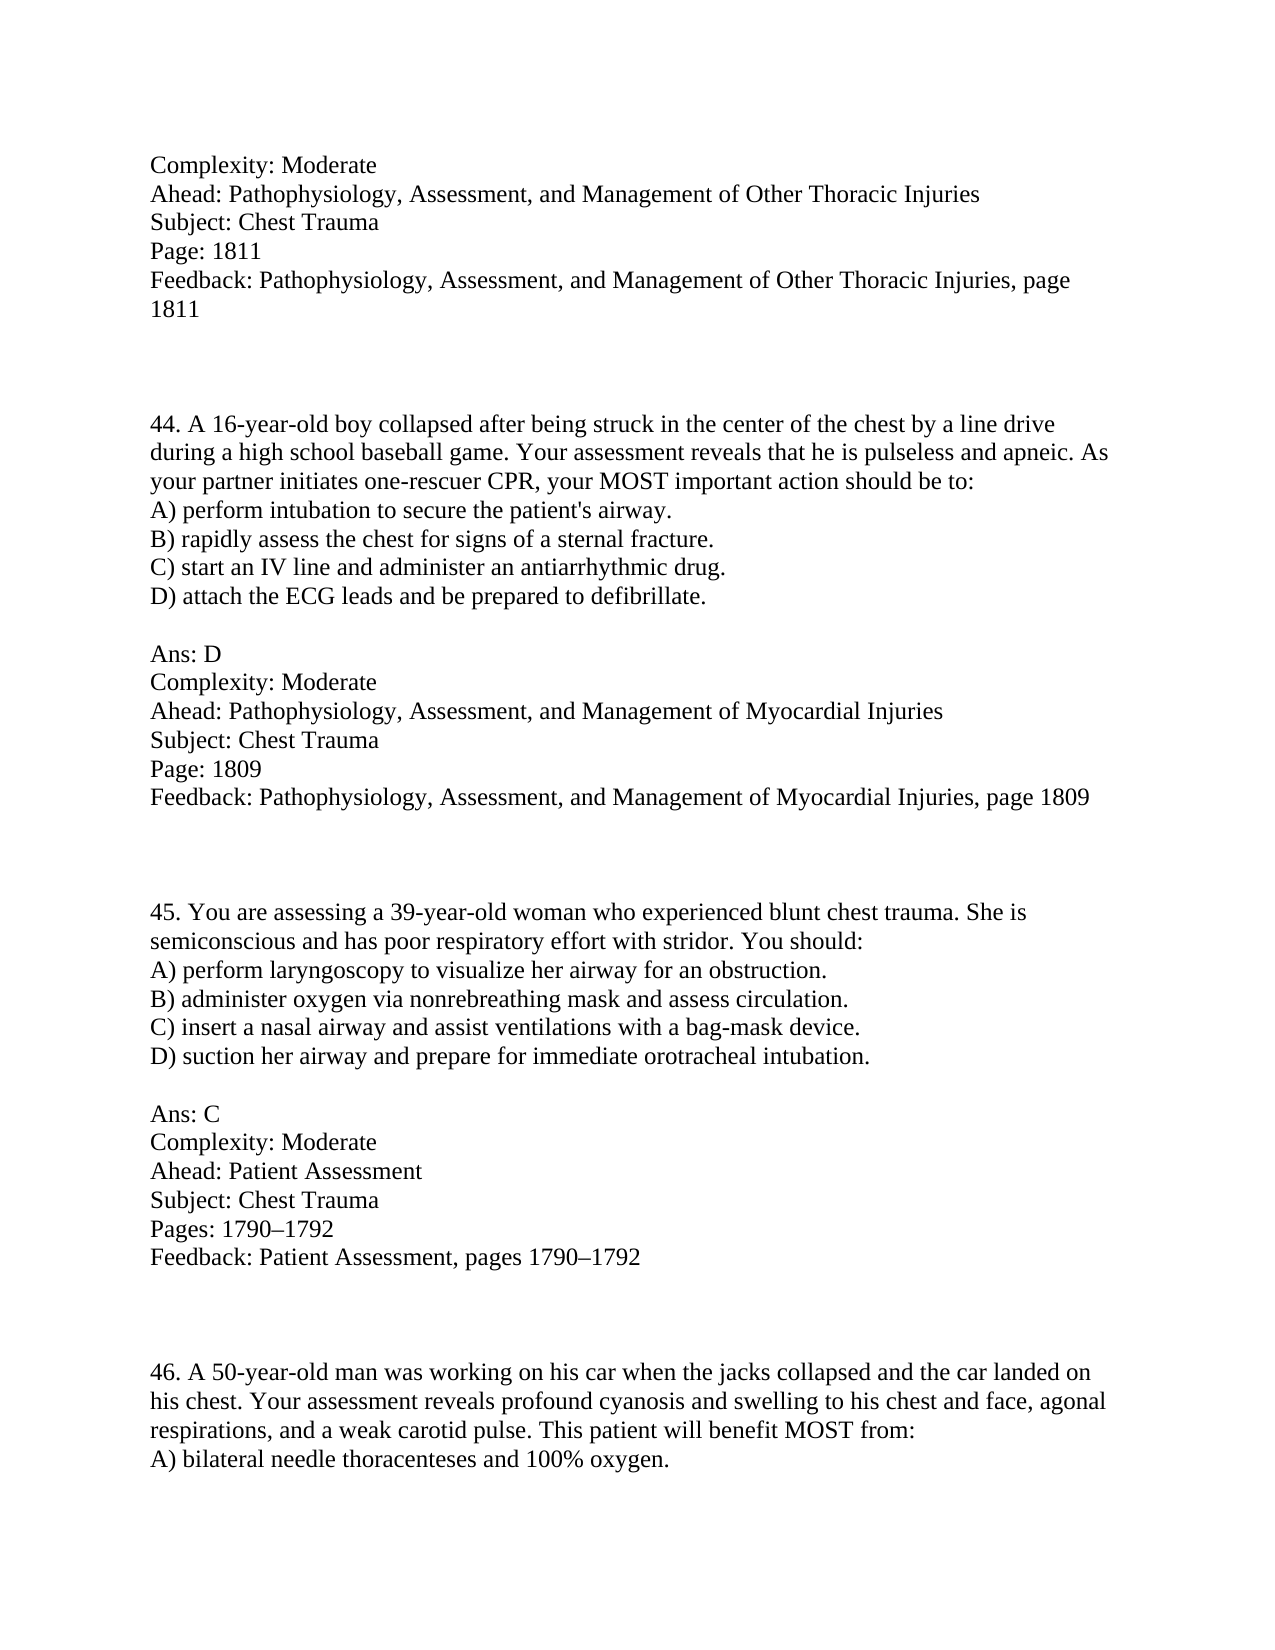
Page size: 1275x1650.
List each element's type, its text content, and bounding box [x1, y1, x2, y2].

text Pages: 1790–1792 [150, 1214, 1125, 1242]
text Ahead: Pathophysiology, Assessment, and Management of Other Thoracic Injuries [150, 179, 1125, 207]
text Page: 1809 [150, 754, 1125, 782]
text Subject: Chest Trauma [150, 207, 1125, 236]
text D) suction her airway and prepare for immediate orotracheal intubation. [150, 1041, 1125, 1070]
text Complexity: Moderate [150, 1127, 1125, 1156]
text B) administer oxygen via nonrebreathing mask and assess circulation. [150, 984, 1125, 1012]
text Page: 1811 [150, 236, 1125, 265]
text A) bilateral needle thoracenteses and 100% oxygen. [150, 1444, 1125, 1472]
text Ahead: Patient Assessment [150, 1156, 1125, 1185]
text D) attach the ECG leads and be prepared to defibrillate. [150, 581, 1125, 610]
text Ans: D [150, 639, 1125, 667]
text 44. A 16-year-old boy collapsed after being struck in the center of the chest by a line drive during a high school baseball game. Your assessment reveals that he is pulseless and apneic. As your partner initiates one-rescuer CPR, your MOST important action should be to: [150, 409, 1125, 495]
text Complexity: Moderate [150, 150, 1125, 179]
text A) perform intubation to secure the patient's airway. [150, 495, 1125, 524]
text C) start an IV line and administer an antiarrhythmic drug. [150, 552, 1125, 581]
text 46. A 50-year-old man was working on his car when the jacks collapsed and the car landed on his chest. Your assessment reveals profound cyanosis and swelling to his chest and face, agonal respirations, and a weak carotid pulse. This patient will benefit MOST from: [150, 1357, 1125, 1444]
text Feedback: Patient Assessment, pages 1790–1792 [150, 1242, 1125, 1271]
text B) rapidly assess the chest for signs of a sternal fracture. [150, 524, 1125, 552]
text Complexity: Moderate [150, 667, 1125, 696]
text Subject: Chest Trauma [150, 1185, 1125, 1214]
text Feedback: Pathophysiology, Assessment, and Management of Other Thoracic Injuries, page 1811 [150, 265, 1125, 322]
text A) perform laryngoscopy to visualize her airway for an obstruction. [150, 955, 1125, 984]
text Feedback: Pathophysiology, Assessment, and Management of Myocardial Injuries, page 1809 [150, 782, 1125, 811]
text Subject: Chest Trauma [150, 725, 1125, 754]
text C) insert a nasal airway and assist ventilations with a bag-mask device. [150, 1012, 1125, 1041]
text 45. You are assessing a 39-year-old woman who experienced blunt chest trauma. She is semiconscious and has poor respiratory effort with stridor. You should: [150, 897, 1125, 955]
text Ahead: Pathophysiology, Assessment, and Management of Myocardial Injuries [150, 696, 1125, 725]
text Ans: C [150, 1099, 1125, 1127]
